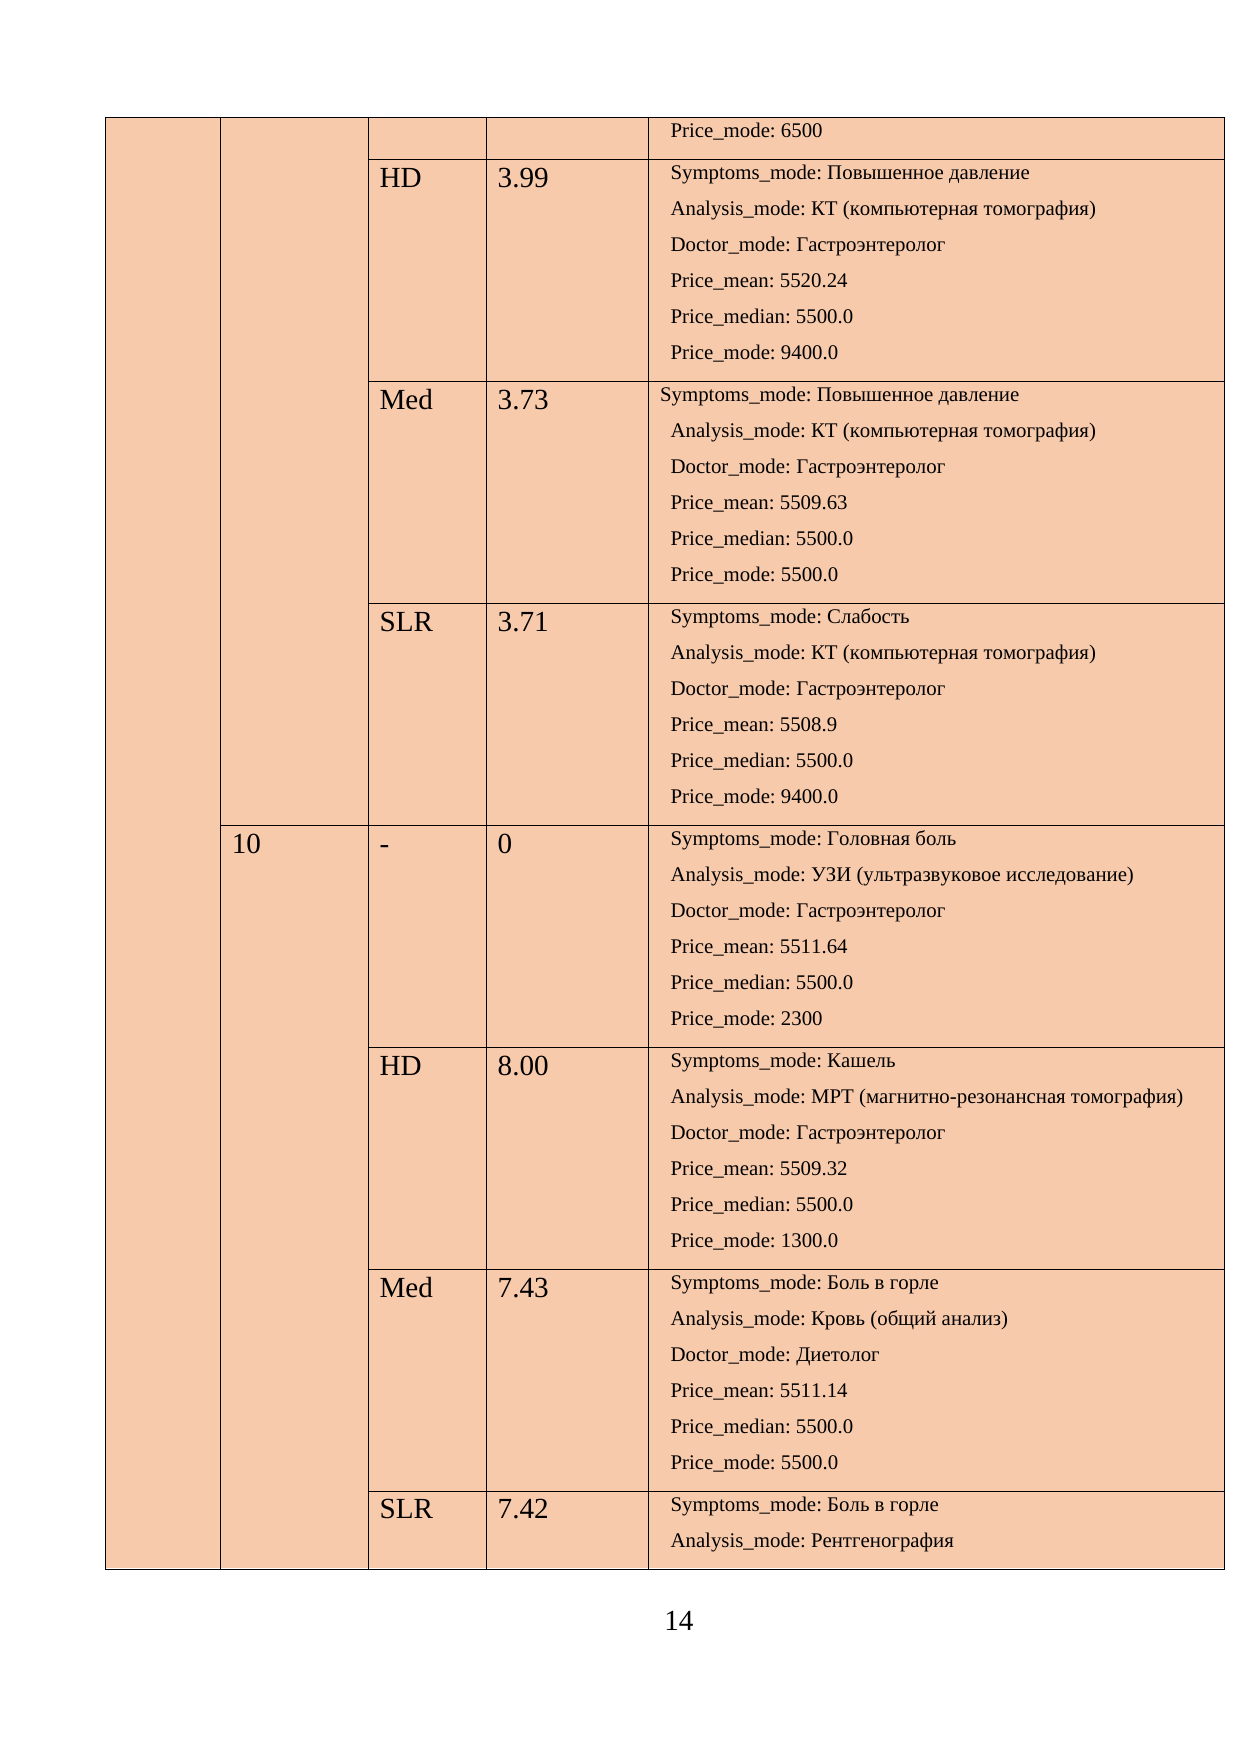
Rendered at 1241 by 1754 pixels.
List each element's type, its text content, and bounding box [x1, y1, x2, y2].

table_cell 3.99 [487, 160, 648, 381]
table_cell Symptoms_mode: Слабость Analysis_mode: КТ (компьютерная томография) Doctor_mode: Гастроэнтеролог Price_mean: 5508.9 Price_median: 5500.0 Price_mode: 9400.0 [649, 604, 1224, 825]
table_cell 7.43 [487, 1270, 648, 1491]
table_cell 0 [487, 118, 648, 159]
table_cell 5 [221, 118, 368, 825]
table_cell HD [369, 160, 486, 381]
table_cell Med [369, 1270, 486, 1491]
table_cell 8.00 [487, 1048, 648, 1269]
table_cell 10 [221, 826, 368, 1568]
table_cell 3.73 [487, 382, 648, 603]
table_cell HD [369, 1048, 486, 1269]
table_cell Symptoms_mode: Повышенное давление Analysis_mode: КТ (компьютерная томография) Doctor_mode: Гастроэнтеролог Price_mean: 5520.24 Price_median: 5500.0 Price_mode: 9400.0 [649, 160, 1224, 381]
table_cell 7.42 [487, 1492, 648, 1568]
table_cell Symptoms_mode: Боль в горле Analysis_mode: Кровь (общий анализ) Doctor_mode: Диетолог Price_mean: 5511.14 Price_median: 5500.0 Price_mode: 5500.0 [649, 1270, 1224, 1491]
table_cell Symptoms_mode: Боль в горле Analysis_mode: Рентгенография Doctor_mode: Онколог Price_mean: 5511.59 Price_median: 5545.0 Price_mode: 5600.0 [649, 1492, 1224, 1568]
table_cell Symptoms_mode: Кашель Analysis_mode: МРТ (магнитно-резонансная томография) Doctor_mode: Гастроэнтеролог Price_mean: 5509.32 Price_median: 5500.0 Price_mode: 1300.0 [649, 1048, 1224, 1269]
table_cell - [369, 118, 486, 159]
table_cell SLR [369, 1492, 486, 1568]
table_cell SLR [369, 604, 486, 825]
table_cell - [369, 826, 486, 1047]
table_cell Symptoms_mode: Головная боль Analysis_mode: УЗИ (ультразвуковое исследование) Doctor_mode: Гастроэнтеролог Price_mean: 5511.64 Price_median: 5500.0 Price_mode: 2300 [649, 826, 1224, 1047]
table_cell 0 [487, 826, 648, 1047]
table_cell 3.71 [487, 604, 648, 825]
table_cell Symptoms_mode: Повышенное давление Analysis_mode: КТ (компьютерная томография) Doctor_mode: Гастроэнтеролог Price_mean: 5509.63 Price_median: 5500.0 Price_mode: 5500.0 [649, 382, 1224, 603]
table_cell Med [369, 382, 486, 603]
